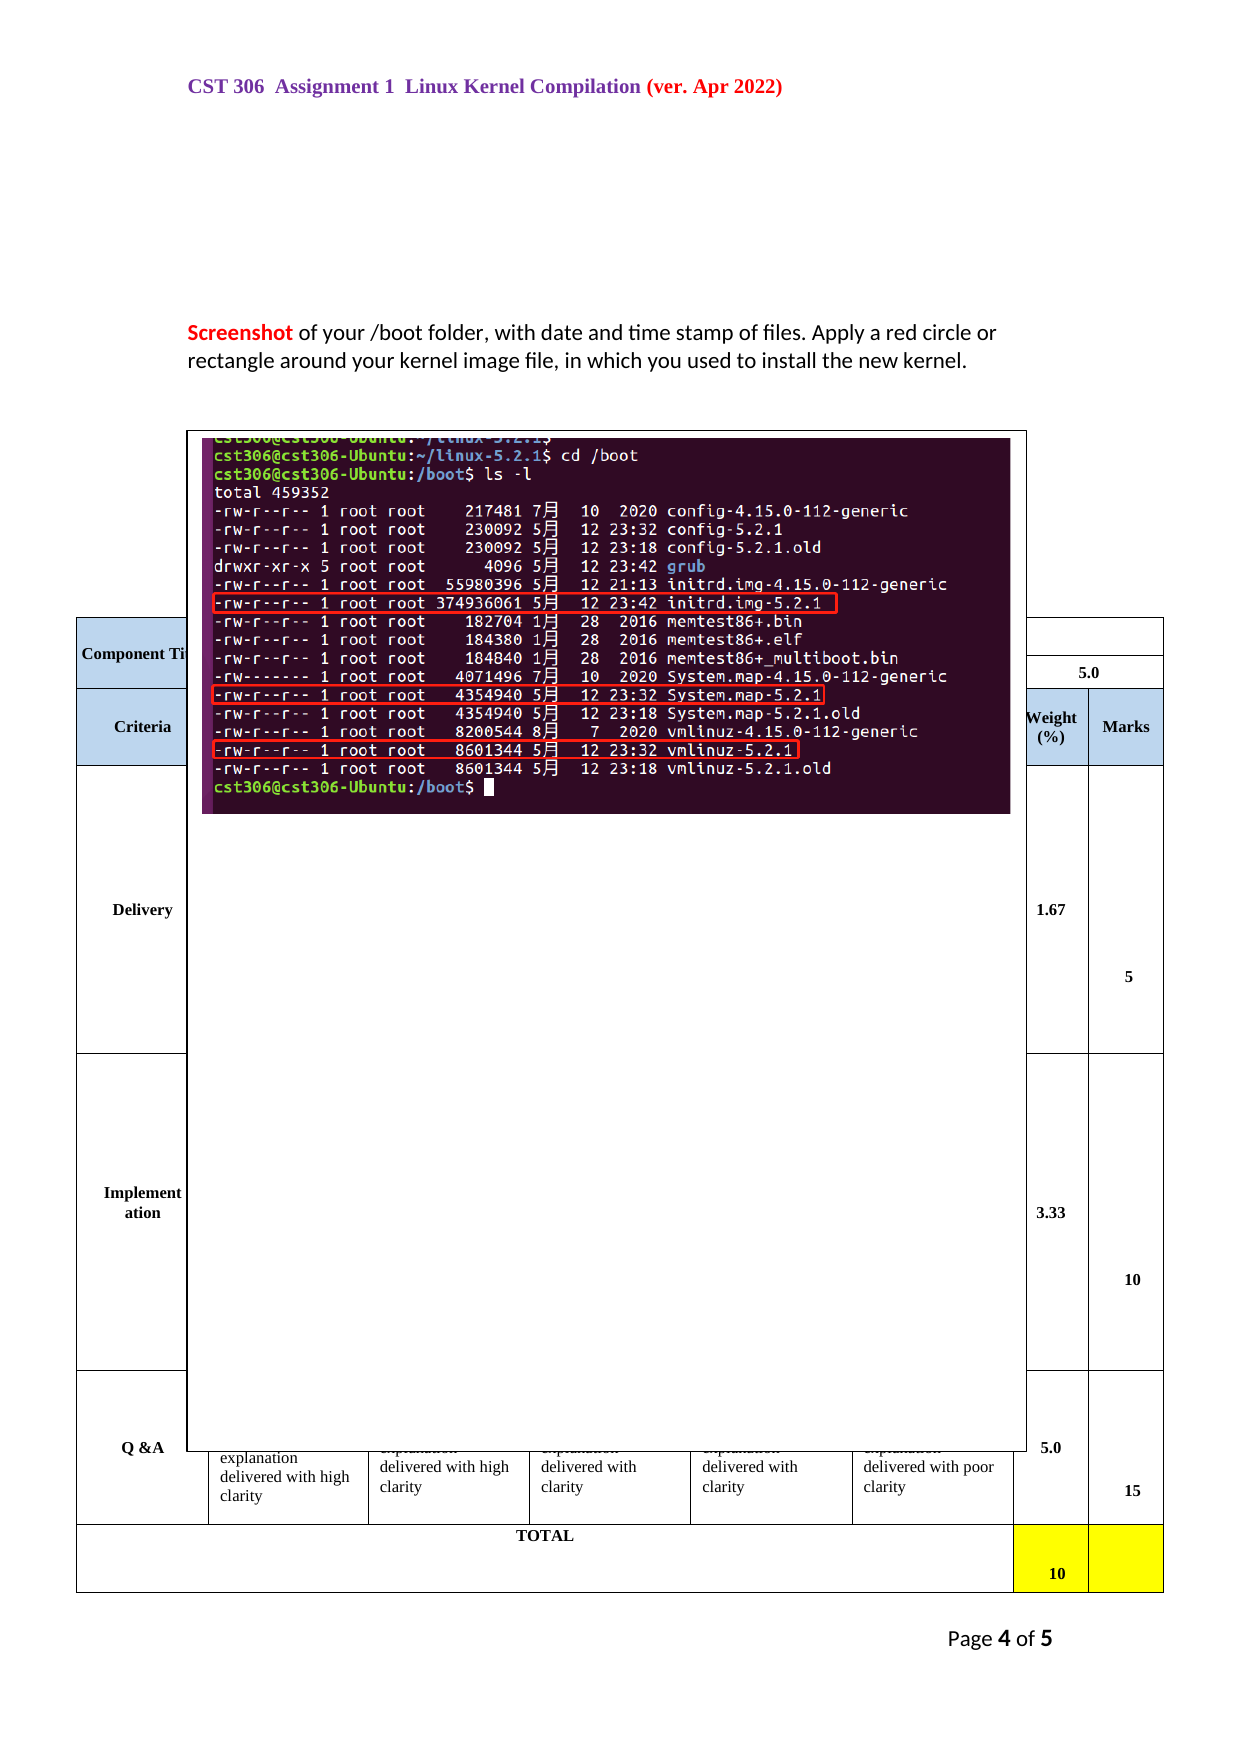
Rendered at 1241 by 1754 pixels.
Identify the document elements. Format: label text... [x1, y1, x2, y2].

picture [202, 438, 1011, 814]
table_cell 5 [1089, 766, 1163, 1053]
table_header [1027, 618, 1163, 655]
table_cell 30 [1089, 1525, 1163, 1592]
table_cell 10 [1014, 1525, 1088, 1592]
table_cell Weight (%) [1027, 689, 1088, 765]
table_cell Able to answer questions satisfactorily and explanation delivered with clarity [691, 1452, 852, 1524]
table_cell Able to answer questions meeting expectations and explanation delivered with clarity [530, 1452, 690, 1524]
table_cell Implement ation [77, 1054, 186, 1370]
table_cell 5.0 [1027, 656, 1163, 688]
table_cell Able to answer questions greatly exceeding expectations and explanation delivered with high clarity [209, 1452, 368, 1524]
table_cell 5.0 [1014, 1371, 1088, 1524]
table_header Component Title [77, 618, 186, 688]
table_cell Criteria [77, 689, 186, 765]
table_cell 15 [1089, 1371, 1163, 1524]
table_cell 1.67 [1027, 766, 1088, 1053]
table_cell Q &A [77, 1371, 208, 1524]
table_cell Able to answer questions satisfactorily and explanation delivered with poor clarity [853, 1452, 1013, 1524]
table_cell Marks [1089, 689, 1163, 765]
text Screenshot of your /boot folder, with date and time stamp of files. Apply a red circle or rectangle around your kernel image file, in which you used to install the new kernel. [187, 318, 1053, 374]
table_cell Delivery [77, 766, 186, 1053]
table_cell Able to answer questions exceeding expectations and explanation delivered with high clarity [369, 1452, 529, 1524]
table_cell 10 [1089, 1054, 1163, 1370]
table_cell 3.33 [1027, 1054, 1088, 1370]
table_cell TOTAL [77, 1525, 1013, 1592]
